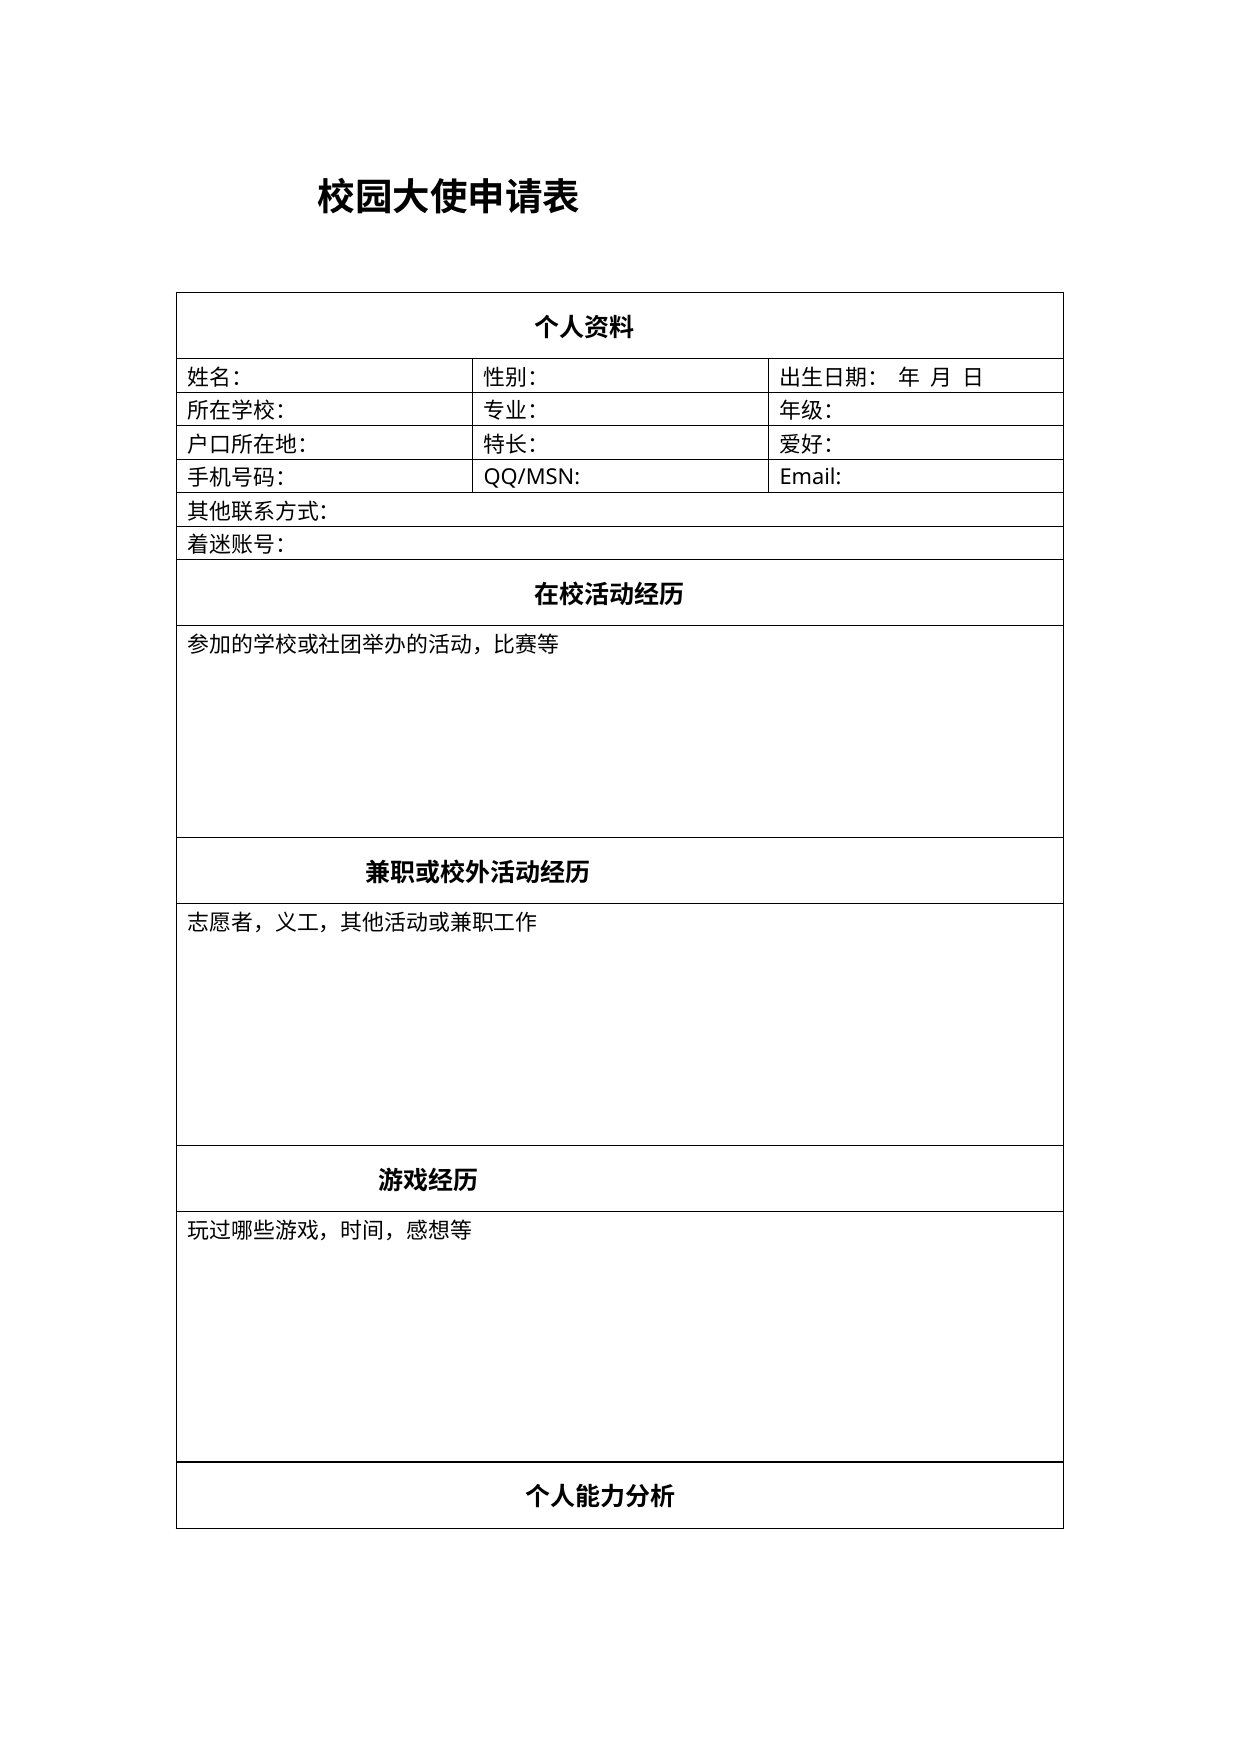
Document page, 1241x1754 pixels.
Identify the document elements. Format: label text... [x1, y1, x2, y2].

table_cell 性别： [473, 359, 768, 392]
table_cell 特长： [473, 426, 768, 459]
table_cell 户口所在地： [177, 426, 472, 459]
table_cell 其他联系方式： [177, 493, 1063, 526]
table_cell 年级： [769, 393, 1063, 425]
table_cell 出生日期： 年 月 日 [769, 359, 1063, 392]
table_cell Email: [769, 460, 1063, 492]
table_cell 个人能力分析 [177, 1463, 1063, 1527]
table_cell 姓名： [177, 359, 472, 392]
table_cell 参加的学校或社团举办的活动，比赛等 [177, 626, 1063, 837]
table_header 个人资料 [177, 293, 1063, 358]
table_cell 着迷账号： [177, 527, 1063, 559]
table_cell 玩过哪些游戏，时间，感想等 [177, 1212, 1063, 1461]
table_cell 所在学校： [177, 393, 472, 425]
table_cell 志愿者，义工，其他活动或兼职工作 [177, 904, 1063, 1145]
table_cell 专业： [473, 393, 768, 425]
table_cell 兼职或校外活动经历 [177, 838, 1063, 903]
table_cell 爱好： [769, 426, 1063, 459]
table_cell 手机号码： [177, 460, 472, 492]
table_cell 在校活动经历 [177, 560, 1063, 625]
text 校园大使申请表 [187, 162, 1053, 227]
table_cell 游戏经历 [177, 1146, 1063, 1211]
table_cell QQ/MSN: [473, 460, 768, 492]
